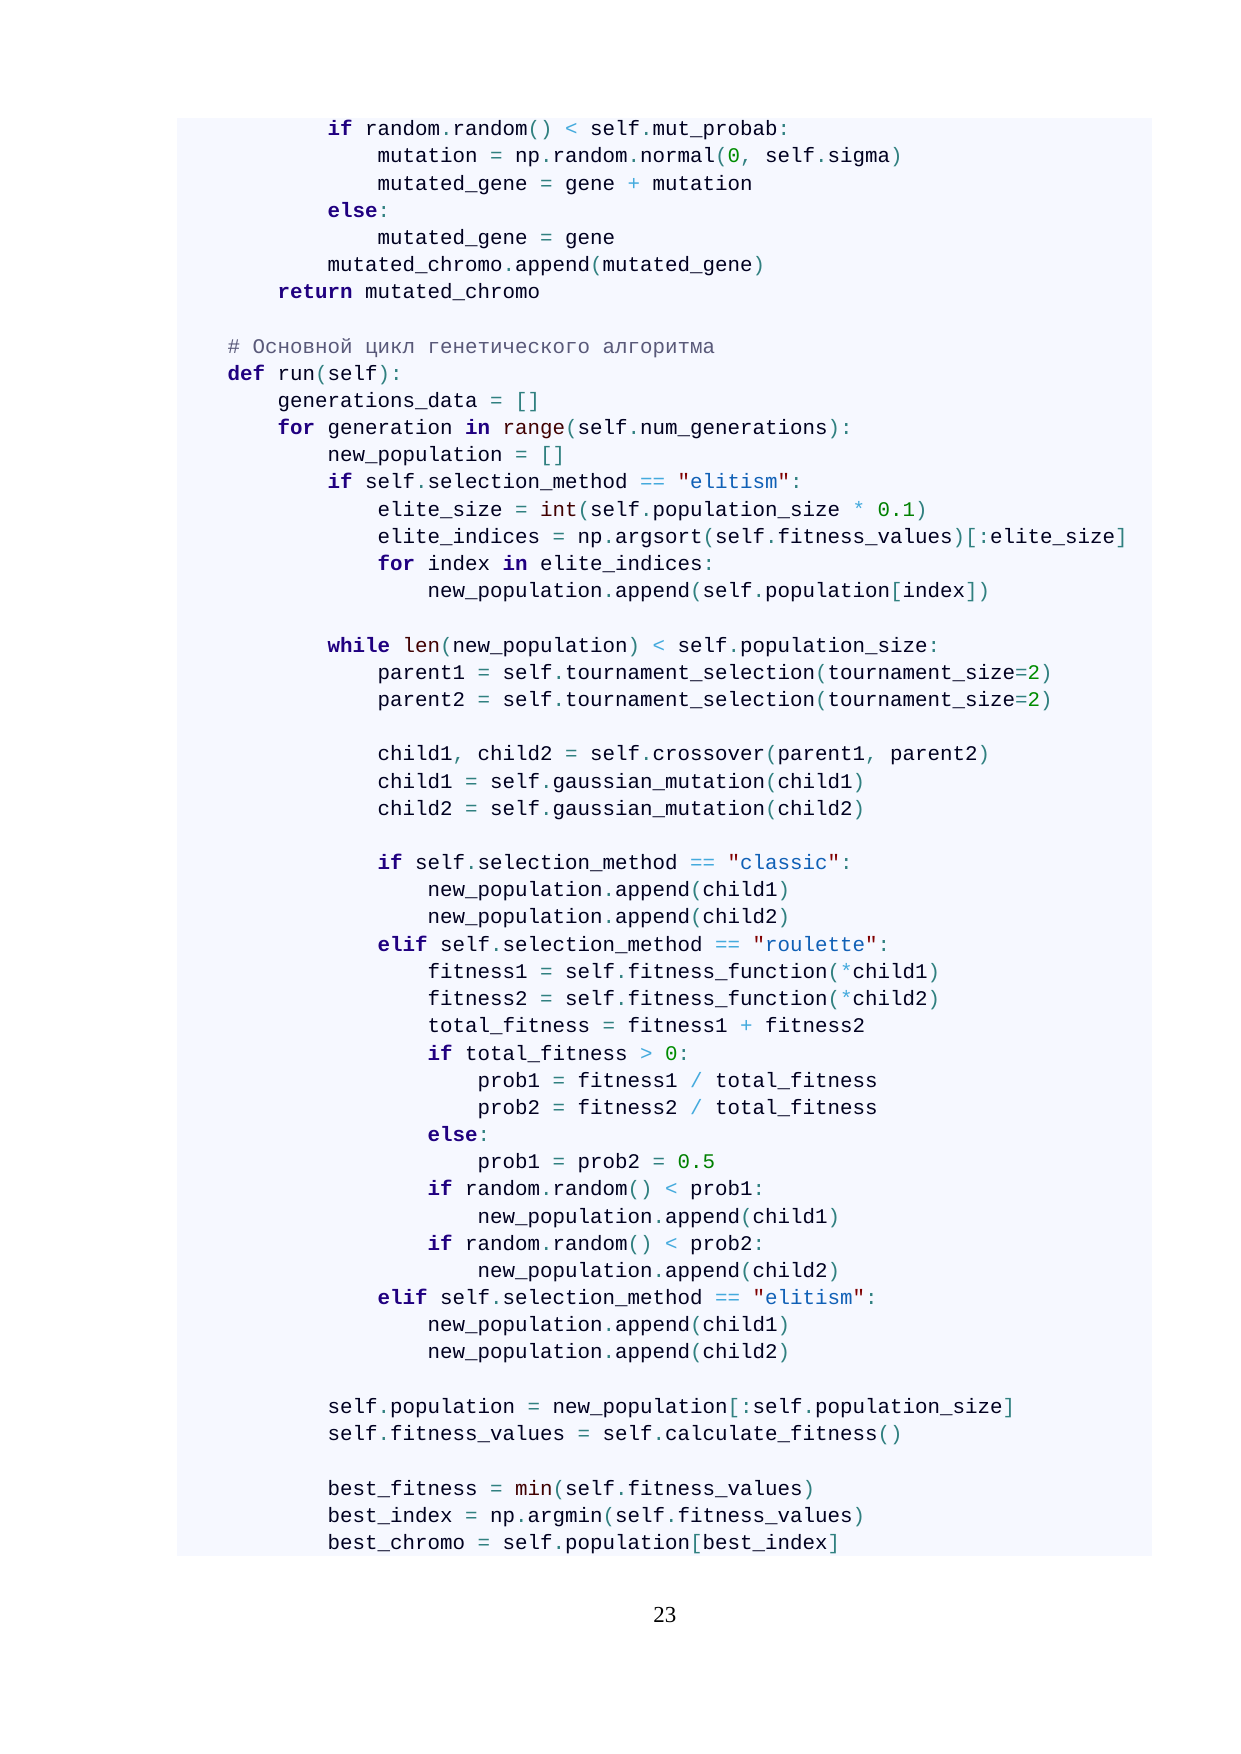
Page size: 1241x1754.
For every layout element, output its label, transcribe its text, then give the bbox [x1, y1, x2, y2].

text new_population.append(child1) [177, 1314, 1152, 1338]
text else: [177, 1124, 1152, 1148]
text self.population = new_population[:self.population_size] [177, 1396, 1152, 1419]
text else: [177, 200, 1152, 223]
text if self.selection_method == "elitism": [177, 472, 1152, 495]
text new_population.append(child2) [177, 907, 1152, 930]
text if self.selection_method == "classic": [177, 852, 1152, 876]
text fitness2 = self.fitness_function(*child2) [177, 988, 1152, 1012]
text mutated_gene = gene + mutation [177, 172, 1152, 196]
text fitness1 = self.fitness_function(*child1) [177, 961, 1152, 984]
text prob1 = prob2 = 0.5 [177, 1151, 1152, 1175]
text mutated_gene = gene [177, 227, 1152, 251]
text def run(self): [177, 363, 1152, 386]
text self.fitness_values = self.calculate_fitness() [177, 1423, 1152, 1447]
text new_population.append(self.population[index]) [177, 580, 1152, 604]
text if random.random() < prob2: [177, 1233, 1152, 1256]
text mutation = np.random.normal(0, self.sigma) [177, 145, 1152, 169]
text elite_size = int(self.population_size * 0.1) [177, 499, 1152, 522]
text for generation in range(self.num_generations): [177, 417, 1152, 441]
text total_fitness = fitness1 + fitness2 [177, 1015, 1152, 1039]
text elif self.selection_method == "elitism": [177, 1287, 1152, 1311]
text prob2 = fitness2 / total_fitness [177, 1097, 1152, 1121]
text child2 = self.gaussian_mutation(child2) [177, 798, 1152, 821]
text # Основной цикл генетического алгоритма [177, 336, 1152, 359]
text elite_indices = np.argsort(self.fitness_values)[:elite_size] [177, 526, 1152, 549]
text while len(new_population) < self.population_size: [177, 635, 1152, 658]
text if random.random() < self.mut_probab: [177, 118, 1152, 142]
text generations_data = [] [177, 390, 1152, 414]
text for index in elite_indices: [177, 553, 1152, 577]
text child1 = self.gaussian_mutation(child1) [177, 771, 1152, 794]
text parent1 = self.tournament_selection(tournament_size=2) [177, 662, 1152, 686]
text new_population = [] [177, 444, 1152, 468]
text if total_fitness > 0: [177, 1042, 1152, 1066]
text new_population.append(child2) [177, 1342, 1152, 1365]
text child1, child2 = self.crossover(parent1, parent2) [177, 743, 1152, 767]
text new_population.append(child1) [177, 879, 1152, 903]
text prob1 = fitness1 / total_fitness [177, 1070, 1152, 1093]
text parent2 = self.tournament_selection(tournament_size=2) [177, 689, 1152, 713]
text new_population.append(child2) [177, 1260, 1152, 1284]
text new_population.append(child1) [177, 1206, 1152, 1229]
text if random.random() < prob1: [177, 1178, 1152, 1202]
text elif self.selection_method == "roulette": [177, 934, 1152, 957]
text return mutated_chromo [177, 281, 1152, 305]
text best_index = np.argmin(self.fitness_values) [177, 1505, 1152, 1528]
text best_fitness = min(self.fitness_values) [177, 1477, 1152, 1501]
text mutated_chromo.append(mutated_gene) [177, 254, 1152, 278]
text best_chromo = self.population[best_index] [177, 1532, 1152, 1556]
